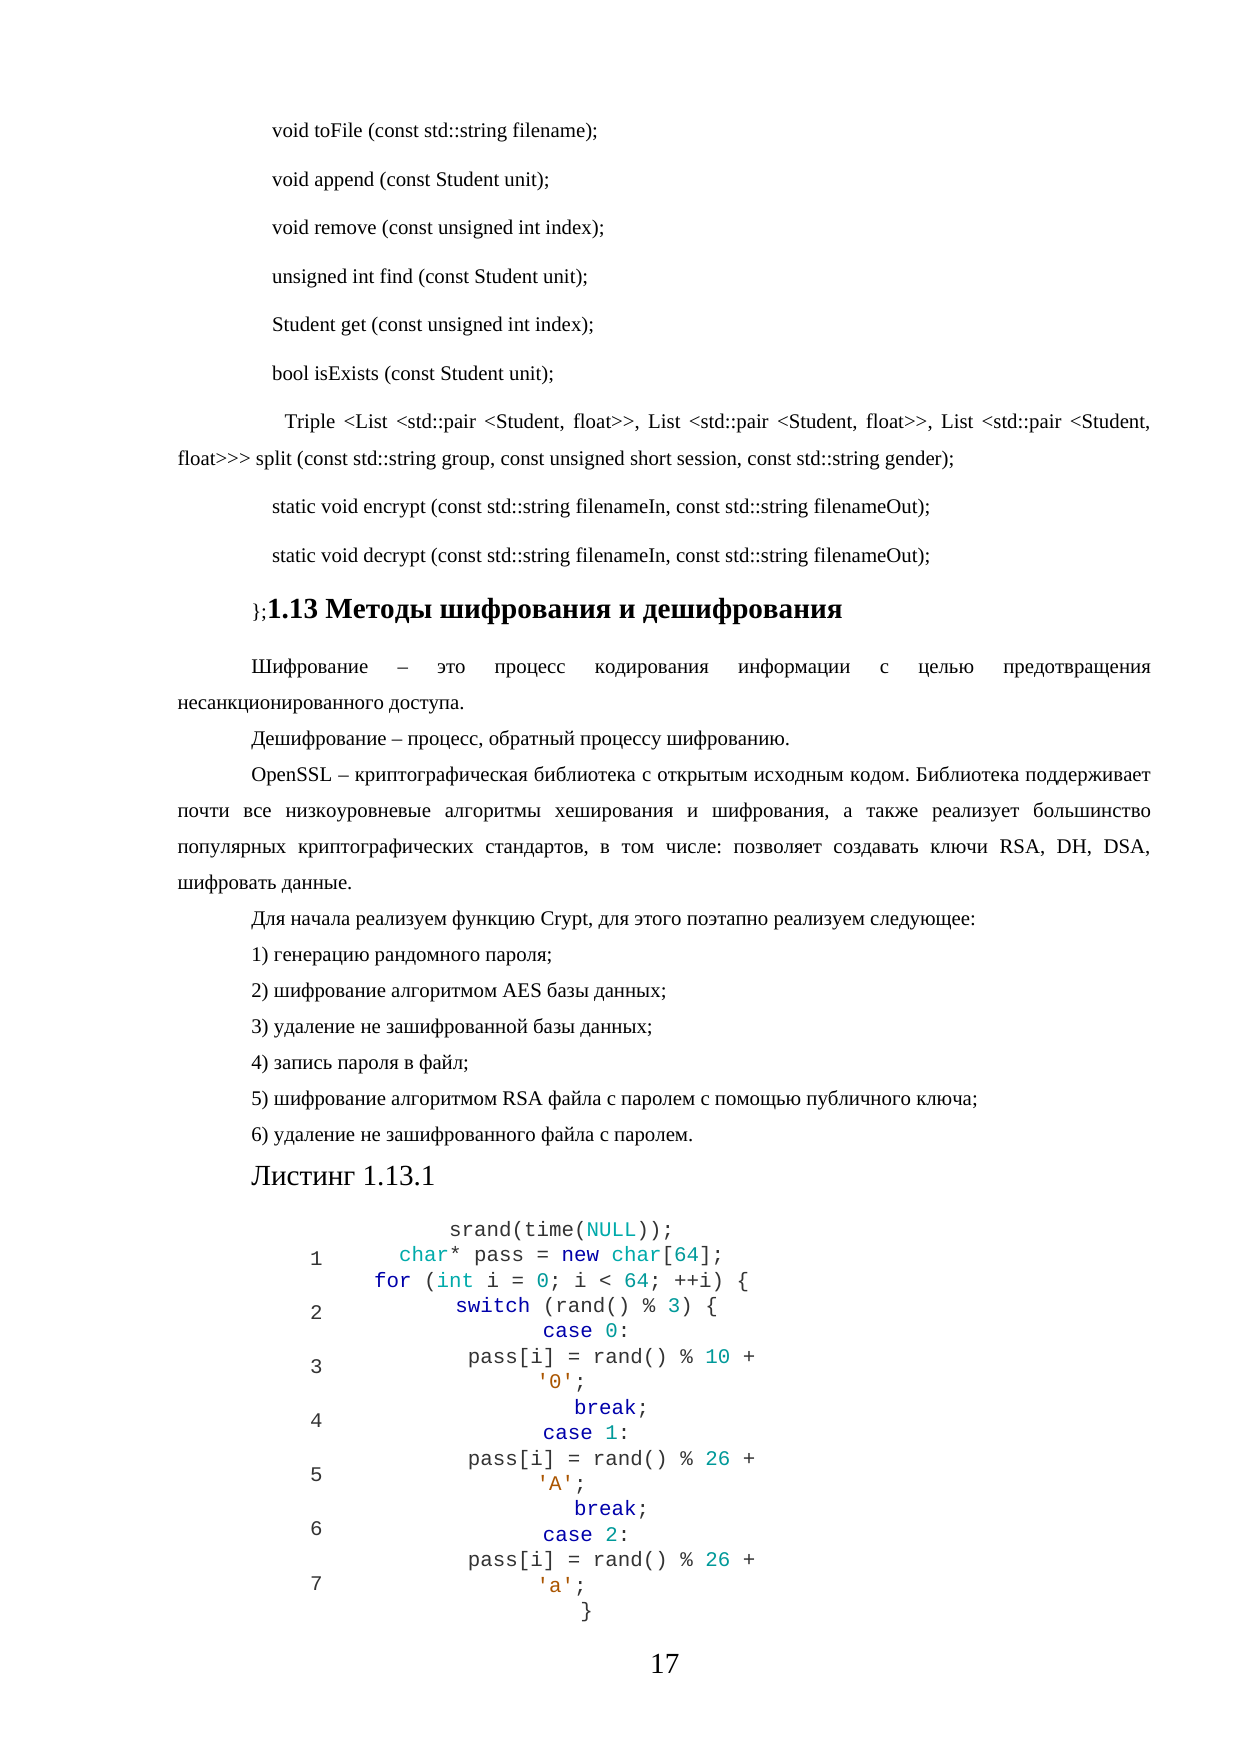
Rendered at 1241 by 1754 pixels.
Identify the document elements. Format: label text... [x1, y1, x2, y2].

text static void decrypt (const std::string filenameIn, const std::string filenameOut); [177, 542, 1152, 567]
text void remove (const unsigned int index); [177, 215, 1152, 239]
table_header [333, 1209, 790, 1647]
text bool isExists (const Student unit); [177, 361, 1152, 385]
text 4) запись пароля в файл; [177, 1050, 1152, 1074]
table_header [300, 1209, 332, 1647]
text };1.13 Методы шифрования и дешифрования [177, 591, 1152, 624]
text 6) удаление не зашифрованного файла с паролем. [177, 1122, 1152, 1146]
text OpenSSL – криптографическая библиотека с открытым исходным кодом. Библиотека поддерживает почти все низкоуровневые алгоритмы хеширования и шифрования, а также реализует большинство популярных криптографических стандартов, в том числе: позволяет создавать ключи RSA, DH, DSA, шифровать данные. [177, 762, 1152, 894]
text void toFile (const std::string filename); [177, 118, 1152, 142]
text Student get (const unsigned int index); [177, 312, 1152, 336]
text Шифрование – это процесс кодирования информации с целью предотвращения несанкционированного доступа. [177, 654, 1152, 714]
text 2) шифрование алгоритмом AES базы данных; [177, 978, 1152, 1002]
text Листинг 1.13.1 [177, 1158, 1152, 1192]
text 3) удаление не зашифрованной базы данных; [177, 1014, 1152, 1038]
text static void encrypt (const std::string filenameIn, const std::string filenameOut); [177, 494, 1152, 518]
text Для начала реализуем функцию Crypt, для этого поэтапно реализуем следующее: [177, 906, 1152, 930]
text 1) генерацию рандомного пароля; [177, 942, 1152, 966]
text Дешифрование – процесс, обратный процессу шифрованию. [177, 726, 1152, 750]
text unsigned int find (const Student unit); [177, 264, 1152, 288]
text Triple <List <std::pair <Student, float>>, List <std::pair <Student, float>>, List <std::pair <Student, float>>> split (const std::string group, const unsigned short session, const std::string gender); [177, 409, 1152, 469]
text void append (const Student unit); [177, 167, 1152, 191]
text 5) шифрование алгоритмом RSA файла с паролем с помощью публичного ключа; [177, 1086, 1152, 1110]
